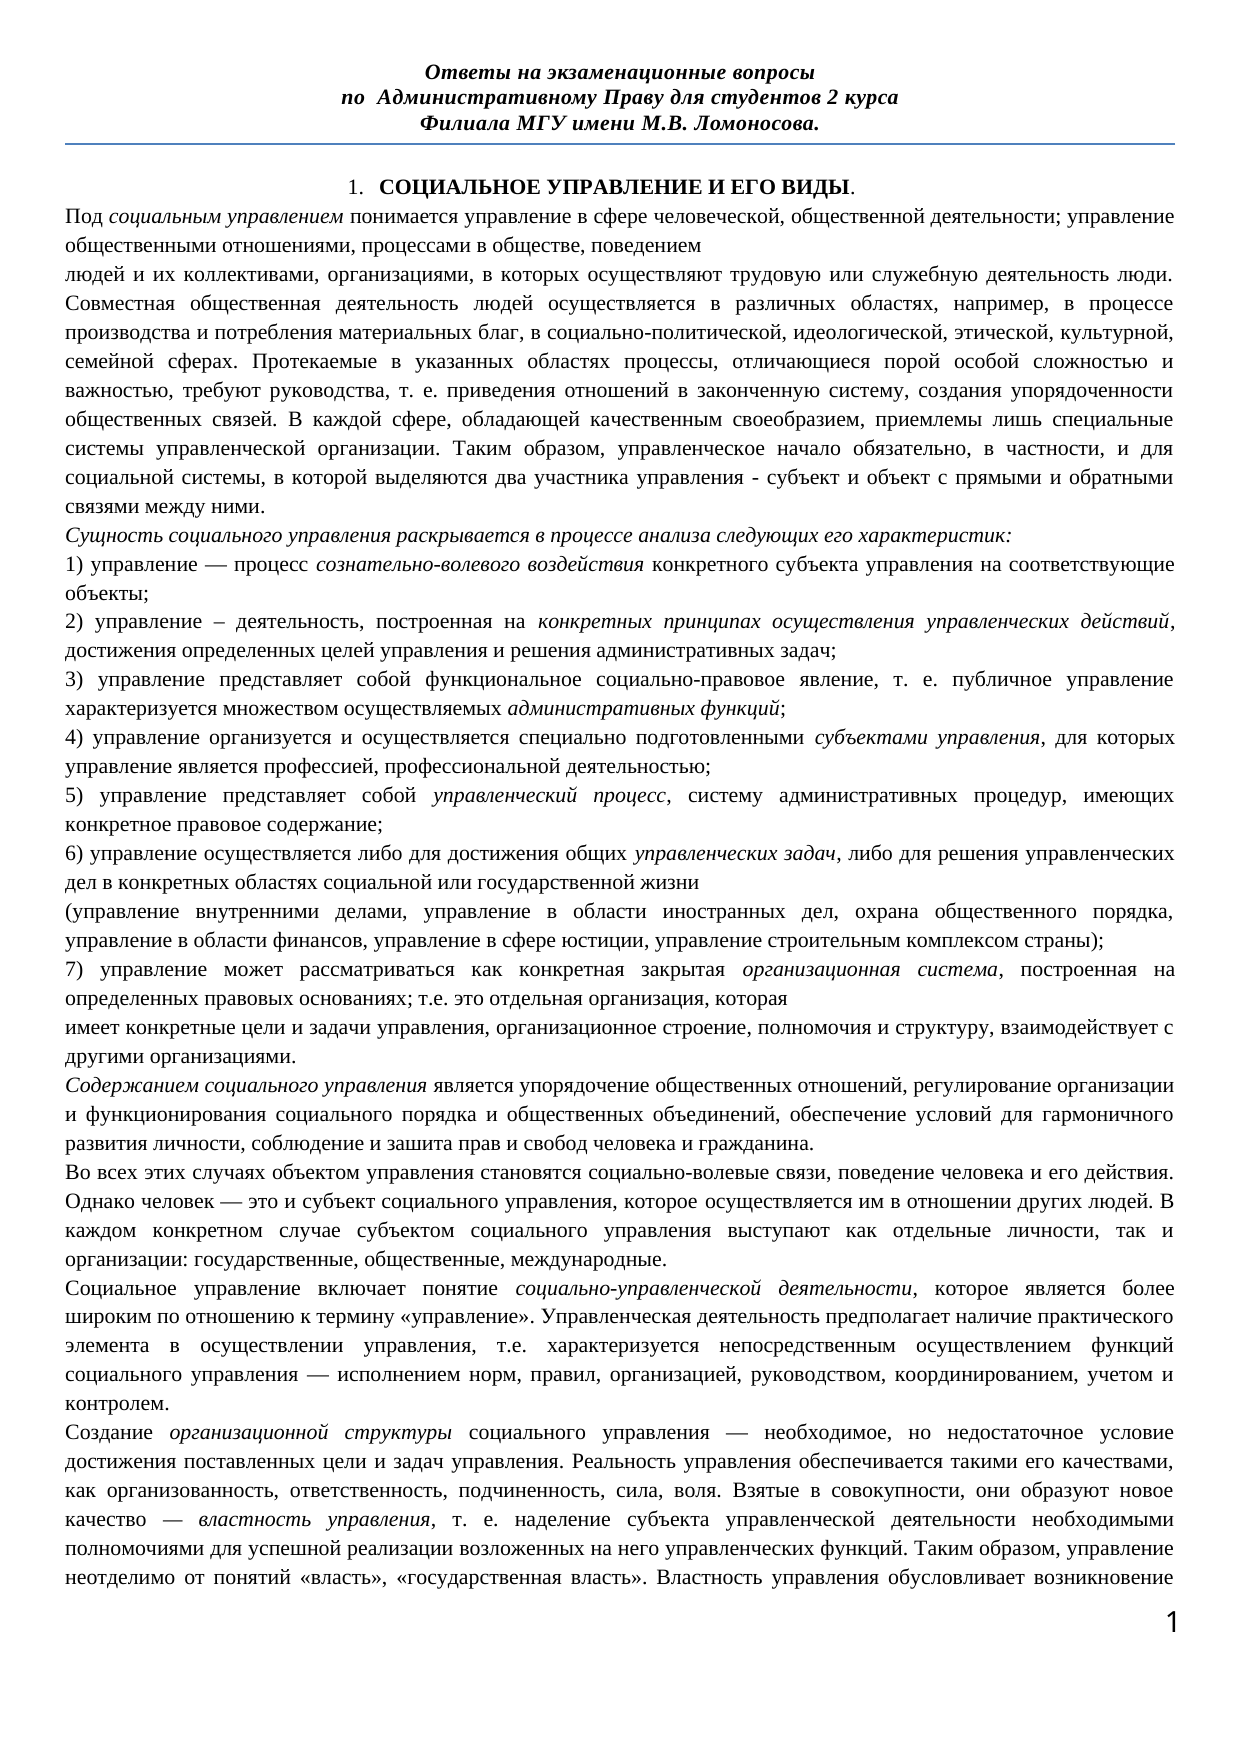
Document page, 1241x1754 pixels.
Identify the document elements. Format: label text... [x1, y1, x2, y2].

list Социальное управление включает понятие социально-управленческой деятельности, которое является более широким по отношению к термину «управление». Управленческая деятельность предполагает наличие практического элемента в осуществлении управления, т.е. характеризуется непосредственным осуществлением функций социального управления — исполнением норм, правил, организацией, руководством, координированием, учетом и контролем. [65, 1274, 1175, 1416]
list (управление внутренними делами, управление в области иностранных дел, охрана общественного порядка, управление в области финансов, управление в сфере юстиции, управление строительным комплексом страны); [65, 898, 1175, 952]
list 1) управление — процесс сознательно-волевого воздействия конкретного субъекта управления на соответствующие объекты; [65, 551, 1175, 605]
title Филиала МГУ имени М.В. Ломоносова. [65, 109, 1175, 143]
list Сущность социального управления раскрывается в процессе анализа следующих его характеристик: [65, 522, 1175, 547]
list 3) управление представляет собой функциональное социально-правовое явление, т. е. публичное управление характеризуется множеством осуществляемых административных функций; [65, 666, 1175, 721]
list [65, 1419, 1175, 1589]
title по Административному Праву для студентов 2 курса [65, 84, 1175, 109]
list 6) управление осуществляется либо для достижения общих управленческих задач, либо для решения управленческих дел в конкретных областях социальной или государственной жизни [65, 840, 1175, 894]
list Содержанием социального управления является упорядочение общественных отношений, регулирование организации и функционирования социального порядка и общественных объединений, обеспечение условий для гармоничного развития личности, соблюдение и зашита прав и свобод человека и гражданина. [65, 1072, 1175, 1155]
title Ответы на экзаменационные вопросы [65, 59, 1175, 84]
list 2) управление – деятельность, построенная на конкретных принципах осуществления управленческих действий, достижения определенных целей управления и решения административных задач; [65, 608, 1175, 663]
list имеет конкретные цели и задачи управления, организационное строение, полномочия и структуру, взаимодействует с другими организациями. [65, 1014, 1175, 1068]
list 5) управление представляет собой управленческий процесс, систему административных процедур, имеющих конкретное правовое содержание; [65, 782, 1175, 836]
list Под социальным управлением понимается управление в сфере человеческой, общественной деятельности; управление общественными отношениями, процессами в обществе, поведением [65, 203, 1175, 257]
list людей и их коллективами, организациями, в которых осуществляют трудовую или служебную деятельность люди. Совместная общественная деятельность людей осуществляется в различных областях, например, в процессе производства и потребления материальных благ, в социально-политической, идеологической, этической, культурной, семейной сферах. Протекаемые в указанных областях процессы, отличающиеся порой особой сложностью и важностью, требуют руководства, т. е. приведения отношений в законченную систему, создания упорядоченности общественных связей. В каждой сфере, обладающей качественным своеобразием, приемлемы лишь специальные системы управленческой организации. Таким образом, управленческое начало обязательно, в частности, и для социальной системы, в которой выделяются два участника управления - субъект и объект с прямыми и обратными связями между ними. [65, 261, 1175, 518]
list СОЦИАЛЬНОЕ УПРАВЛЕНИЕ И ЕГО ВИДЫ. [27, 174, 1175, 199]
list Во всех этих случаях объектом управления становятся социально-волевые связи, поведение человека и его действия. Однако человек — это и субъект социального управления, которое осуществляется им в отношении других людей. В каждом конкретном случае субъектом социального управления выступают как отдельные личности, так и организации: государственные, общественные, международные. [65, 1159, 1175, 1271]
list 4) управление организуется и осуществляется специально подготовленными субъектами управления, для которых управление является профессией, профессиональной деятельностью; [65, 724, 1175, 778]
list 7) управление может рассматриваться как конкретная закрытая организационная система, построенная на определенных правовых основаниях; т.е. это отдельная организация, которая [65, 956, 1175, 1010]
